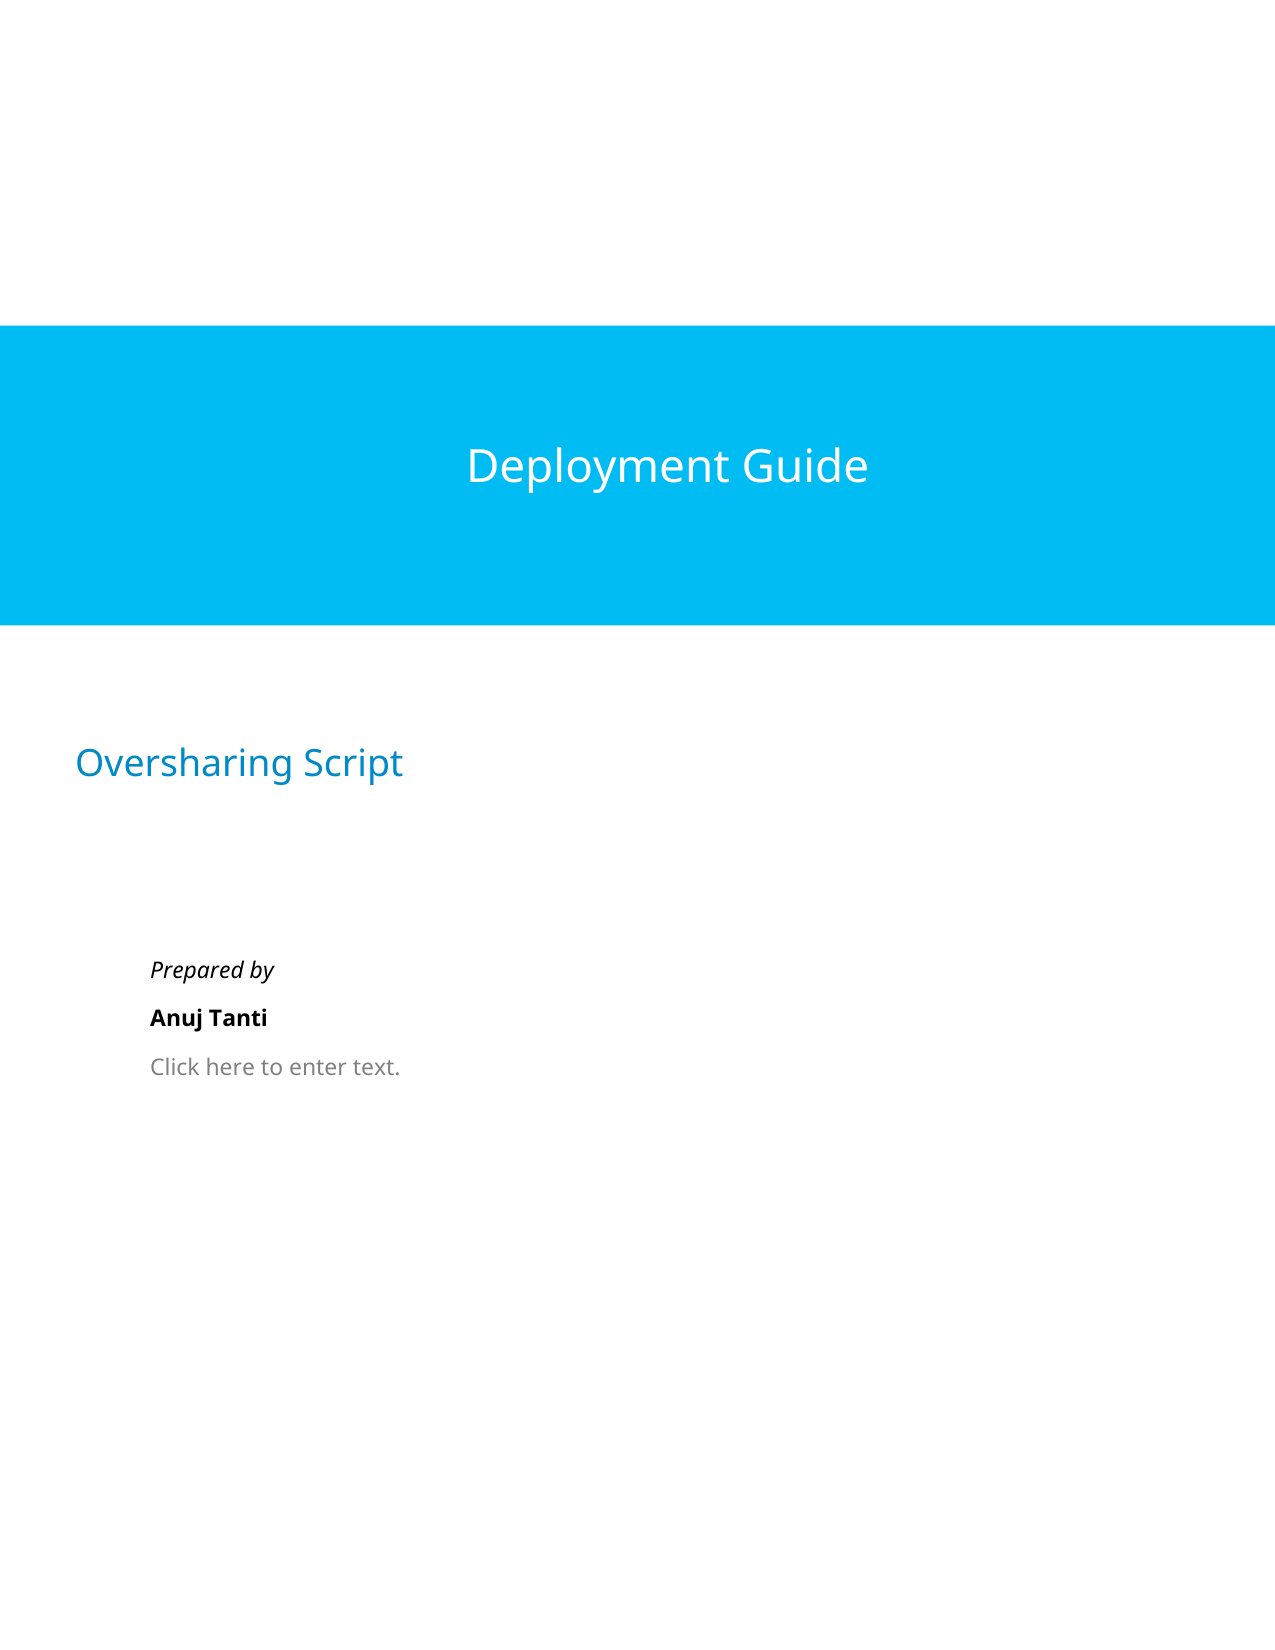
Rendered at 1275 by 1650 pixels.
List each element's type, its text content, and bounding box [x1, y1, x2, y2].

text Oversharing Script [75, 736, 1125, 787]
